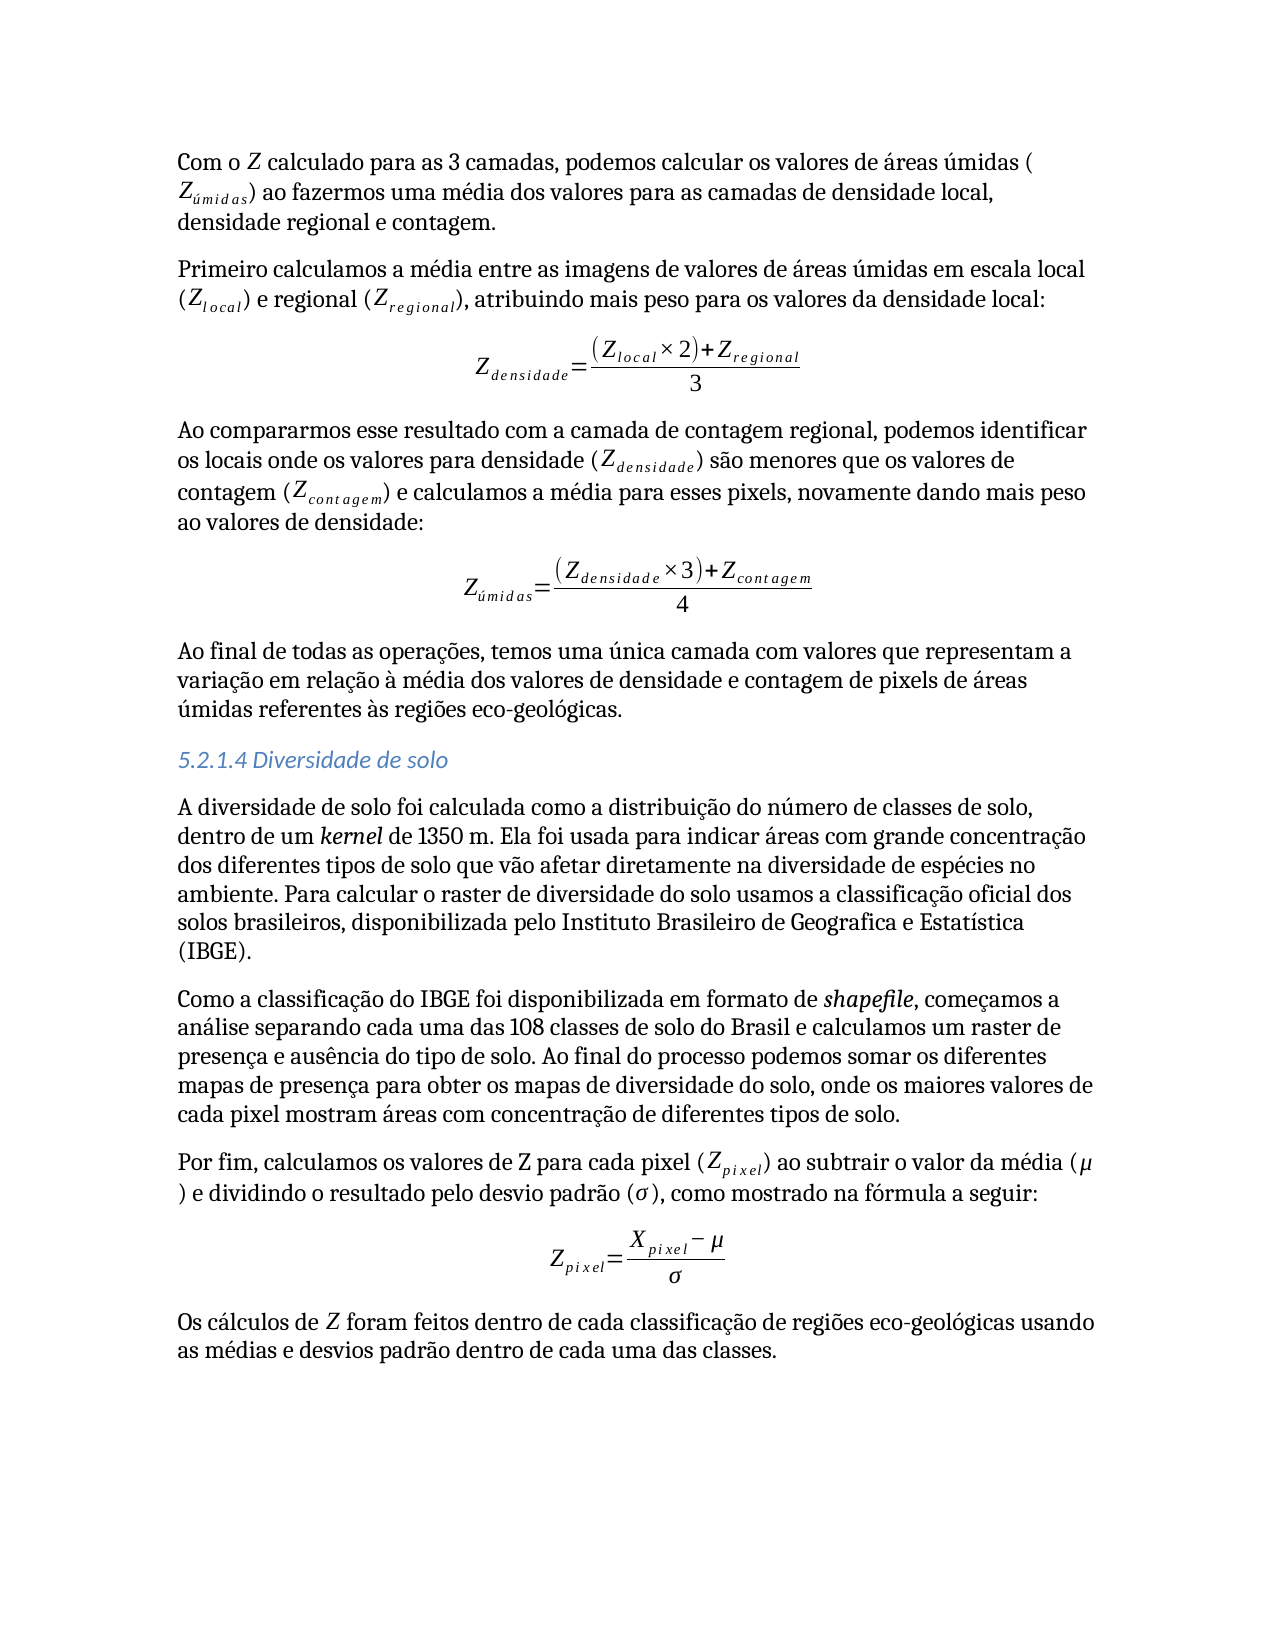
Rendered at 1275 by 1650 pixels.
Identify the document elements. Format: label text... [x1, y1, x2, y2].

text Ao final de todas as operações, temos uma única camada com valores que representam a variação em relação à média dos valores de densidade e contagem de pixels de áreas úmidas referentes às regiões eco-geológicas. [177, 637, 1098, 723]
text A diversidade de solo foi calculada como a distribuição do número de classes de solo, dentro de um kernel de 1350 m. Ela foi usada para indicar áreas com grande concentração dos diferentes tipos de solo que vão afetar diretamente na diversidade de espécies no ambiente. Para calcular o raster de diversidade do solo usamos a classificação oficial dos solos brasileiros, disponibilizada pelo Instituto Brasileiro de Geografica e Estatística (IBGE). [177, 793, 1098, 966]
text Com o calculado para as 3 camadas, podemos calcular os valores de áreas úmidas () ao fazermos uma média dos valores para as camadas de densidade local, densidade regional e contagem. [177, 148, 1098, 236]
text Primeiro calculamos a média entre as imagens de valores de áreas úmidas em escala local () e regional (), atribuindo mais peso para os valores da densidade local: [177, 255, 1098, 315]
text Os cálculos de foram feitos dentro de cada classificação de regiões eco-geológicas usando as médias e desvios padrão dentro de cada uma das classes. [177, 1307, 1098, 1365]
text Como a classificação do IBGE foi disponibilizada em formato de shapefile, começamos a análise separando cada uma das 108 classes de solo do Brasil e calculamos um raster de presença e ausência do tipo de solo. Ao final do processo podemos somar os diferentes mapas de presença para obter os mapas de diversidade do solo, onde os maiores valores de cada pixel mostram áreas com concentração de diferentes tipos de solo. [177, 984, 1098, 1128]
text Ao compararmos esse resultado com a camada de contagem regional, podemos identificar os locais onde os valores para densidade () são menores que os valores de contagem () e calculamos a média para esses pixels, novamente dando mais peso ao valores de densidade: [177, 416, 1098, 536]
subtitle 5.2.1.4 Diversidade de solo [177, 744, 1098, 774]
